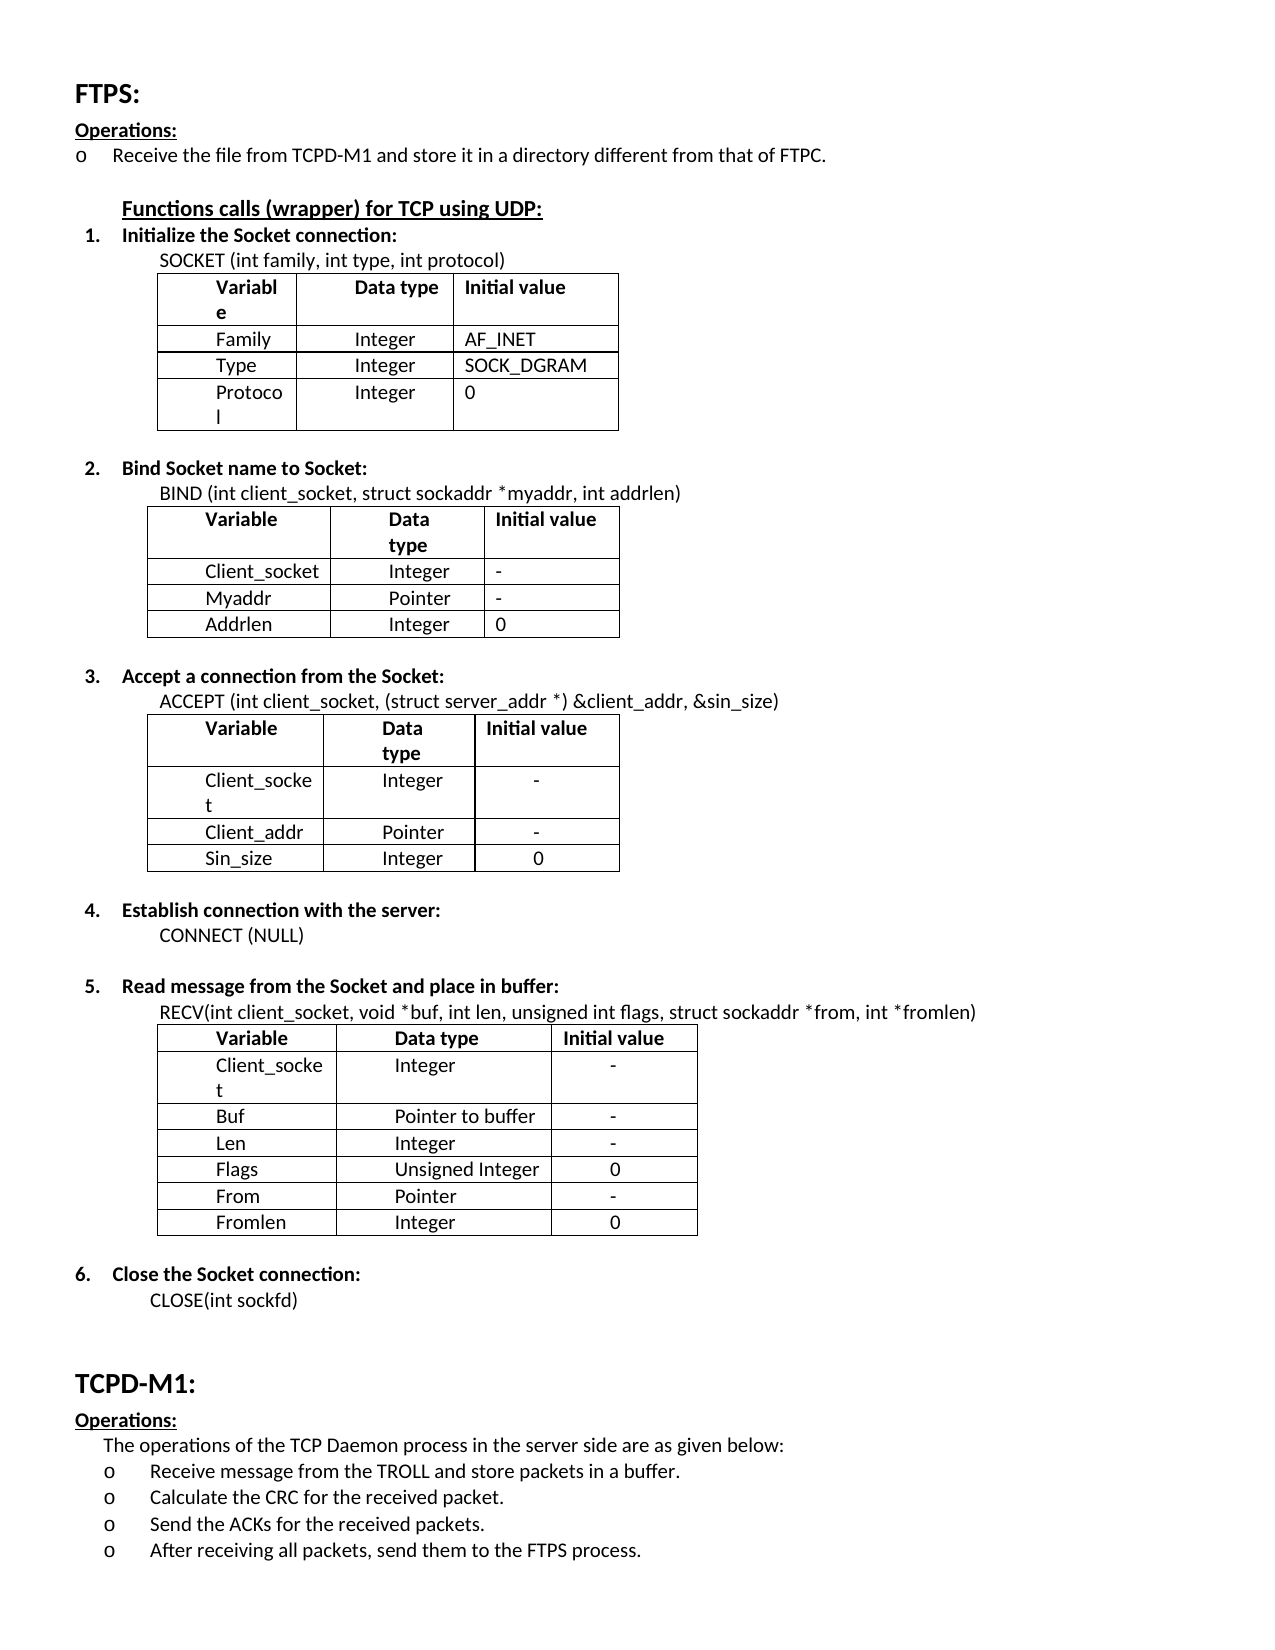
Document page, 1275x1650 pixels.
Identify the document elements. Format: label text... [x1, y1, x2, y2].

table_cell - [552, 1183, 697, 1208]
table_header Variable [148, 715, 323, 766]
table_cell - [552, 1130, 697, 1156]
list Calculate the CRC for the received packet. [103, 1484, 1200, 1511]
table_cell Client_socket [158, 1052, 336, 1103]
list Receive the file from TCPD-M1 and store it in a directory different from that of FTPC. [75, 142, 1200, 169]
table_cell Client_socket [148, 767, 323, 818]
text ACCEPT (int client_socket, (struct server_addr *) &client_addr, &sin_size) [122, 689, 1200, 714]
table_header Variable [148, 507, 330, 557]
table_cell Myaddr [148, 585, 330, 610]
table_cell Integer [331, 611, 484, 637]
table_cell Fromlen [158, 1210, 336, 1235]
table_cell Len [158, 1130, 336, 1156]
list Send the ACKs for the received packets. [103, 1511, 1200, 1537]
table_header Initial value [476, 715, 619, 766]
text Operations: [75, 117, 1200, 142]
text CONNECT (NULL) [122, 923, 1200, 948]
table_header Initial value [485, 507, 619, 557]
table_header Initial value [552, 1025, 697, 1051]
list Establish connection with the server: [84, 897, 1200, 923]
table_cell Sin_size [148, 845, 323, 871]
table_cell SOCK_DGRAM [454, 353, 618, 378]
table_cell Client_socket [148, 559, 330, 584]
table_header Data type [337, 1025, 551, 1051]
table_cell Type [158, 353, 296, 378]
table_cell Integer [297, 379, 453, 430]
table_cell Integer [297, 353, 453, 378]
table_cell Protocol [158, 379, 296, 430]
table_cell 0 [552, 1157, 697, 1182]
table_cell Integer [324, 767, 474, 818]
subtitle TCPD-M1: [75, 1365, 1200, 1401]
table_header Data type [297, 274, 453, 325]
table_cell Pointer [331, 585, 484, 610]
table_cell Integer [331, 559, 484, 584]
text Functions calls (wrapper) for TCP using UDP: [122, 194, 1200, 222]
table_cell Integer [337, 1052, 551, 1103]
table_cell Integer [297, 326, 453, 351]
table_header Initial value [454, 274, 618, 325]
table_cell Pointer [324, 819, 474, 844]
text The operations of the TCP Daemon process in the server side are as given below: [103, 1433, 1200, 1458]
table_cell Buf [158, 1104, 336, 1129]
text RECV(int client_socket, void *buf, int len, unsigned int flags, struct sockaddr *from, int *fromlen) [122, 999, 1200, 1024]
table_cell - [552, 1104, 697, 1129]
list Initialize the Socket connection: [84, 222, 1200, 248]
table_cell 0 [454, 379, 618, 430]
table_cell - [476, 819, 619, 844]
table_header Data type [331, 507, 484, 557]
list Receive message from the TROLL and store packets in a buffer. [103, 1458, 1200, 1484]
table_header Data type [324, 715, 474, 766]
subtitle FTPS: [75, 75, 1200, 111]
table_cell - [552, 1052, 697, 1103]
table_cell Integer [337, 1210, 551, 1235]
table_cell - [485, 559, 619, 584]
list Read message from the Socket and place in buffer: [84, 973, 1200, 999]
list Accept a connection from the Socket: [84, 663, 1200, 689]
text CLOSE(int sockfd) [112, 1287, 1200, 1312]
text SOCKET (int family, int type, int protocol) [122, 248, 1200, 273]
table_cell Integer [337, 1130, 551, 1156]
table_cell Pointer to buffer [337, 1104, 551, 1129]
text Operations: [75, 1407, 1200, 1433]
table_cell Addrlen [148, 611, 330, 637]
table_cell Flags [158, 1157, 336, 1182]
table_cell - [485, 585, 619, 610]
list Close the Socket connection: [75, 1261, 1200, 1287]
table_header Variable [158, 1025, 336, 1051]
table_header Variable [158, 274, 296, 325]
table_cell Client_addr [148, 819, 323, 844]
table_cell Family [158, 326, 296, 351]
table_cell - [476, 767, 619, 818]
table_cell Unsigned Integer [337, 1157, 551, 1182]
table_cell 0 [552, 1210, 697, 1235]
table_cell From [158, 1183, 336, 1208]
list After receiving all packets, send them to the FTPS process. [103, 1537, 1200, 1564]
list Bind Socket name to Socket: [84, 455, 1200, 480]
table_cell 0 [485, 611, 619, 637]
table_cell AF_INET [454, 326, 618, 351]
table_cell Pointer [337, 1183, 551, 1208]
text BIND (int client_socket, struct sockaddr *myaddr, int addrlen) [122, 480, 1200, 506]
table_cell 0 [476, 845, 619, 871]
table_cell Integer [324, 845, 474, 871]
